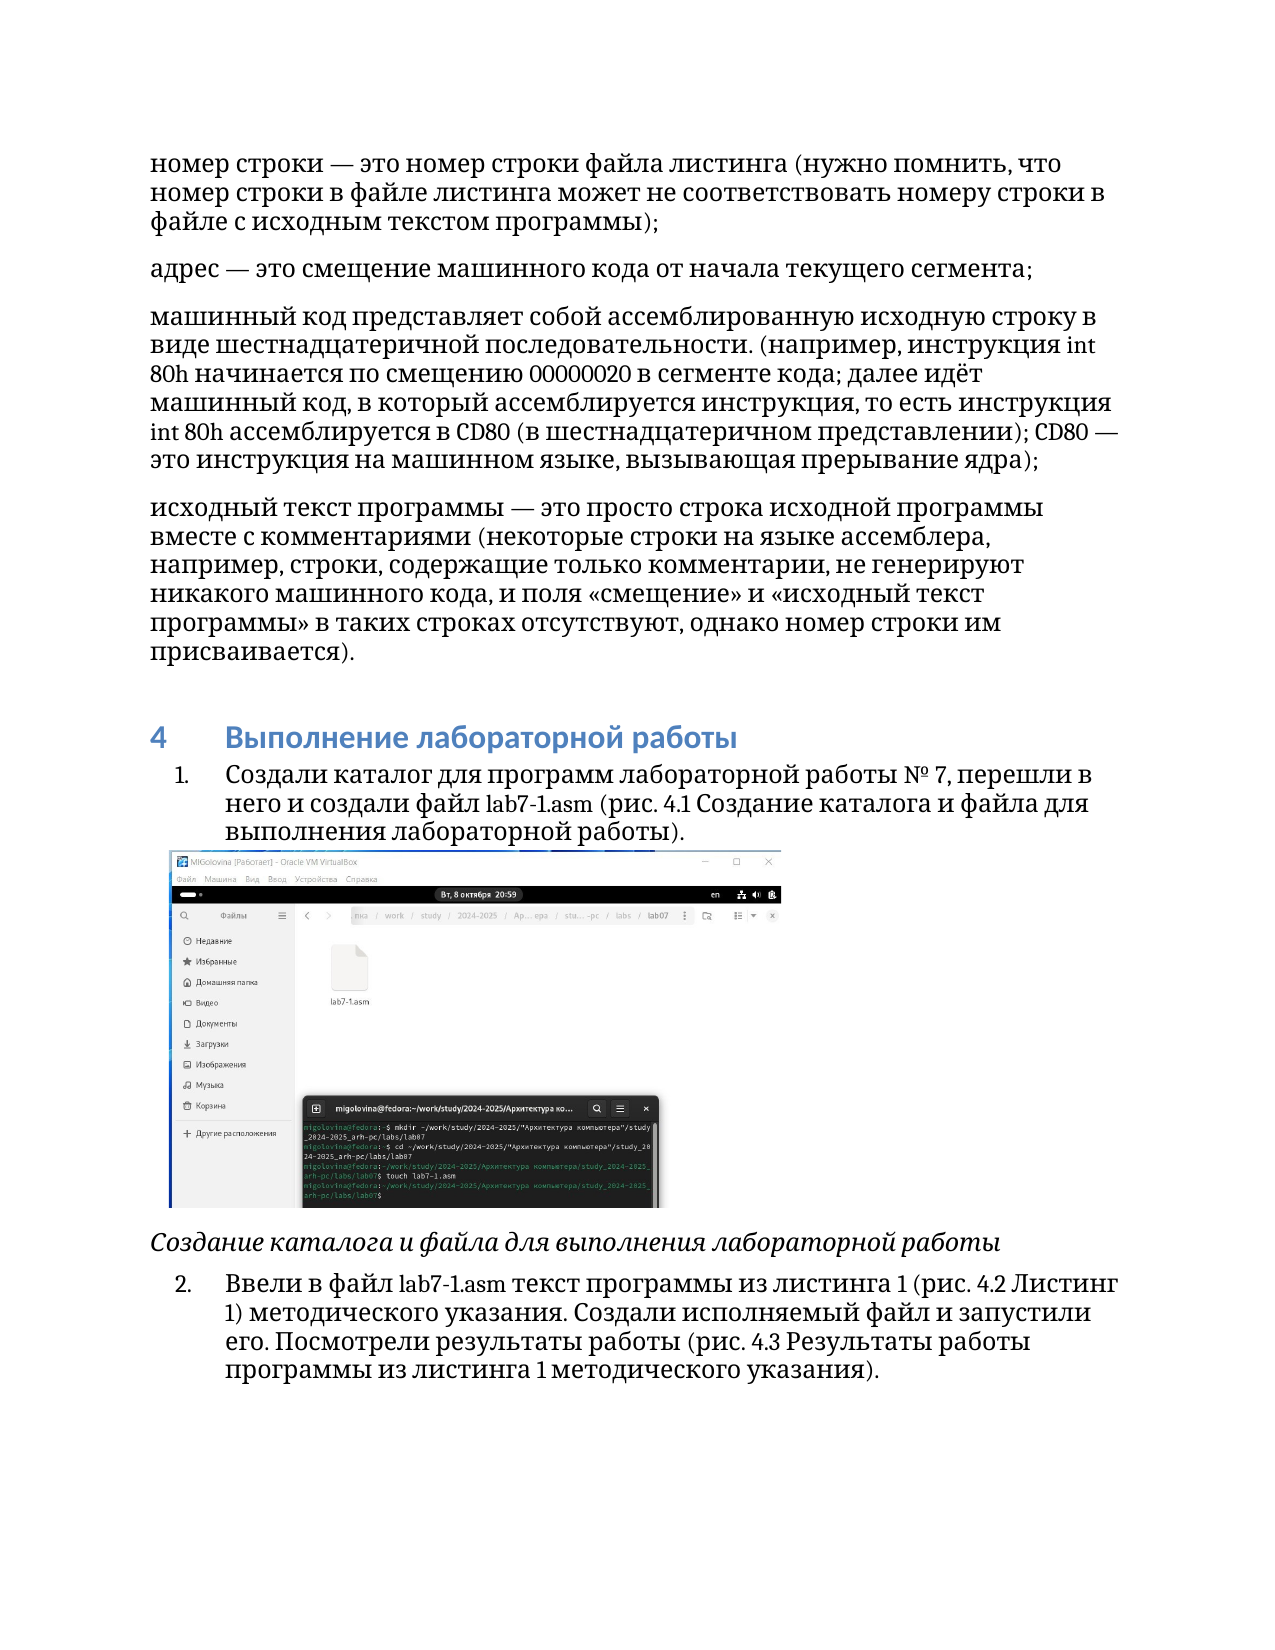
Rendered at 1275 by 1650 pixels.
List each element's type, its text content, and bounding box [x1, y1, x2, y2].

text Создание каталога и файла для выполнения лабораторной работы [150, 1229, 1125, 1258]
text номер строки — это номер строки файла листинга (нужно помнить, что номер строки в файле листинга может не соответствовать номеру строки в файле с исходным текстом программы); [150, 150, 1125, 236]
subtitle 4 Выполнение лабораторной работы [150, 716, 1125, 757]
list Ввели в файл lab7-1.asm текст программы из листинга 1 (рис. 4.2 Листинг 1) методического указания. Создали исполняемый файл и запустили его. Посмотрели результаты работы (рис. 4.3 Результаты работы программы из листинга 1 методического указания). [175, 1270, 1125, 1385]
text адрес — это смещение машинного кода от начала текущего сегмента; [150, 255, 1125, 284]
text машинный код представляет собой ассемблированную исходную строку в виде шестнадцатеричной последовательности. (например, инструкция int 80h начинается по смещению 00000020 в сегменте кода; далее идёт машинный код, в который ассемблируется инструкция, то есть инструкция int 80h ассемблируется в CD80 (в шестнадцатеричном представлении); CD80 — это инструкция на машинном языке, вызывающая прерывание ядра); [150, 302, 1125, 475]
list Создали каталог для программ лабораторной работы № 7, перешли в него и создали файл lab7-1.asm (рис. 4.1 Создание каталога и файла для выполнения лабораторной работы). [175, 761, 1125, 847]
picture [168, 850, 782, 1208]
text исходный текст программы — это просто строка исходной программы вместе с комментариями (некоторые строки на языке ассемблера, например, строки, содержащие только комментарии, не генерируют никакого машинного кода, и поля «смещение» и «исходный текст программы» в таких строках отсутствуют, однако номер строки им присваивается). [150, 494, 1125, 666]
